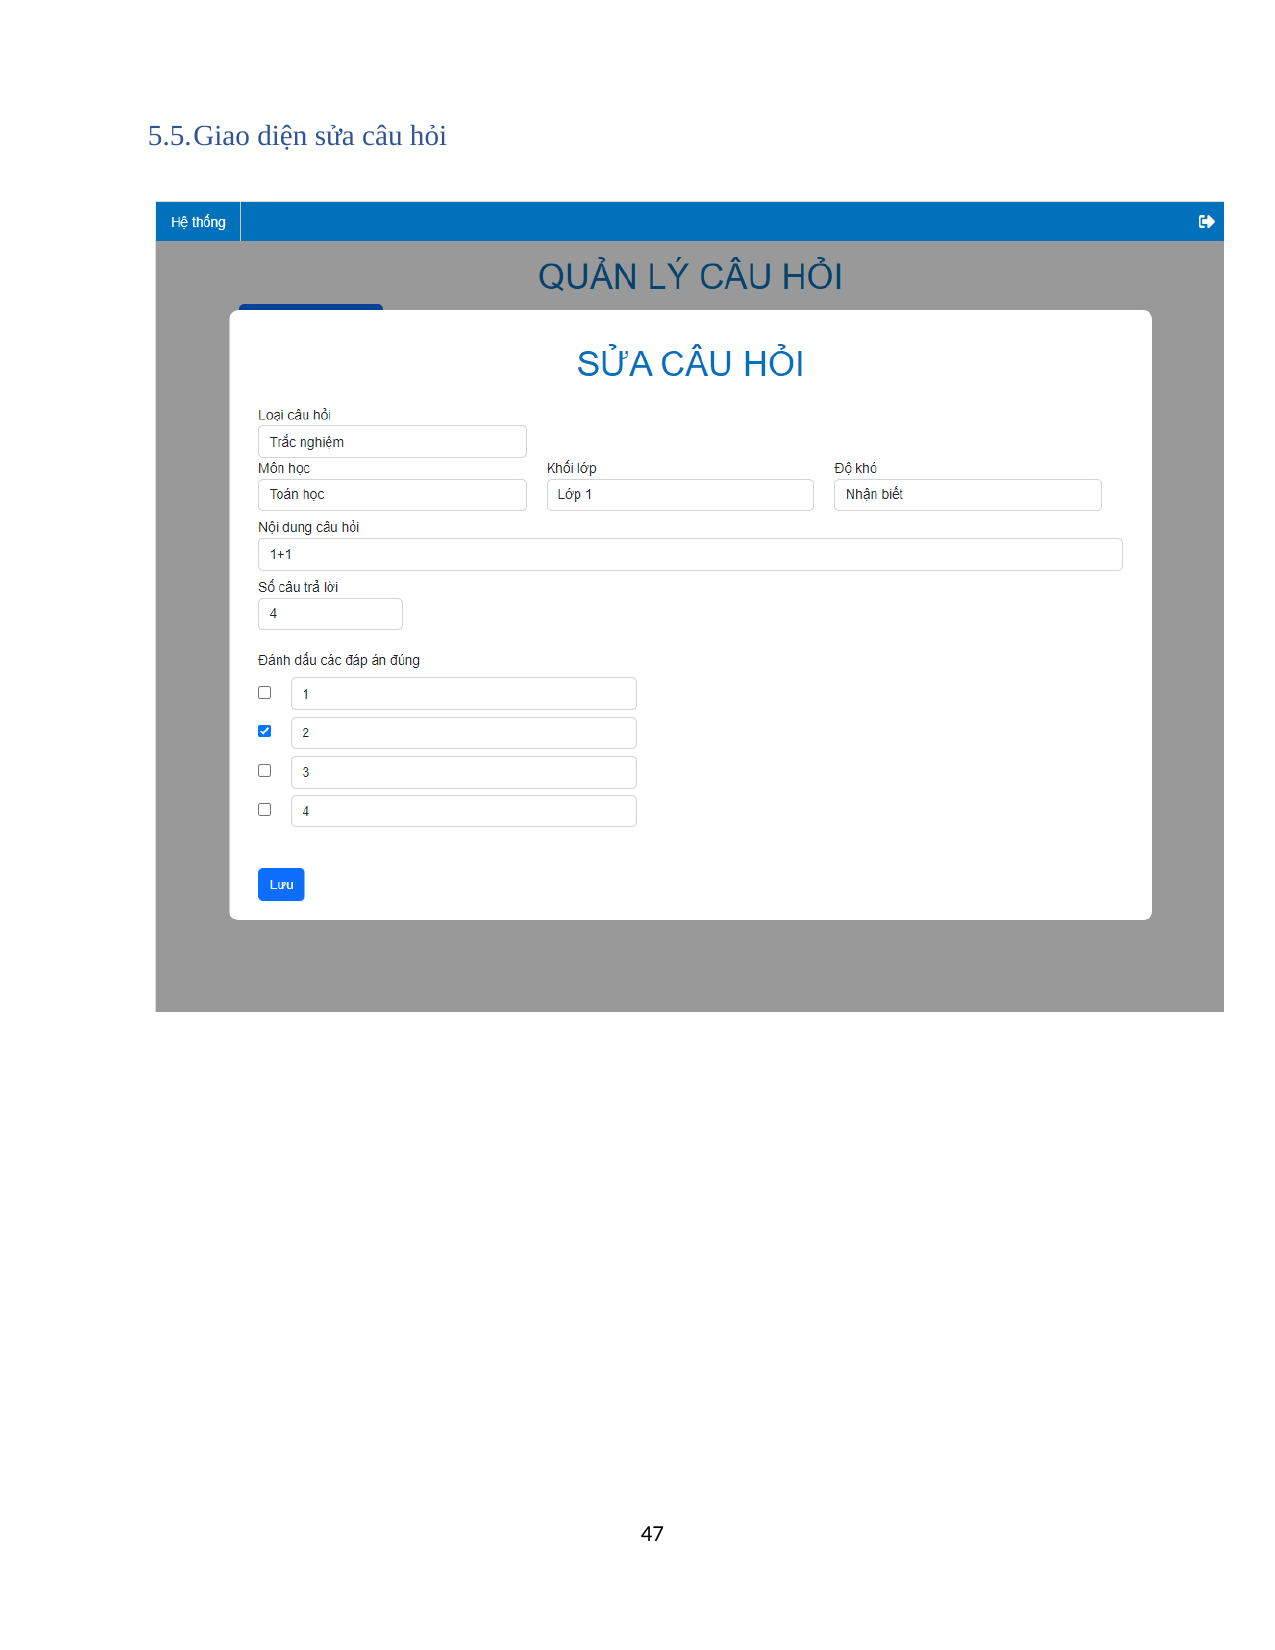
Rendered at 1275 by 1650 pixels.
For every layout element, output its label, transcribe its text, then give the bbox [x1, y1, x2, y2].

picture [155, 201, 1224, 1012]
subtitle Giao diện sửa câu hỏi [148, 118, 1186, 152]
